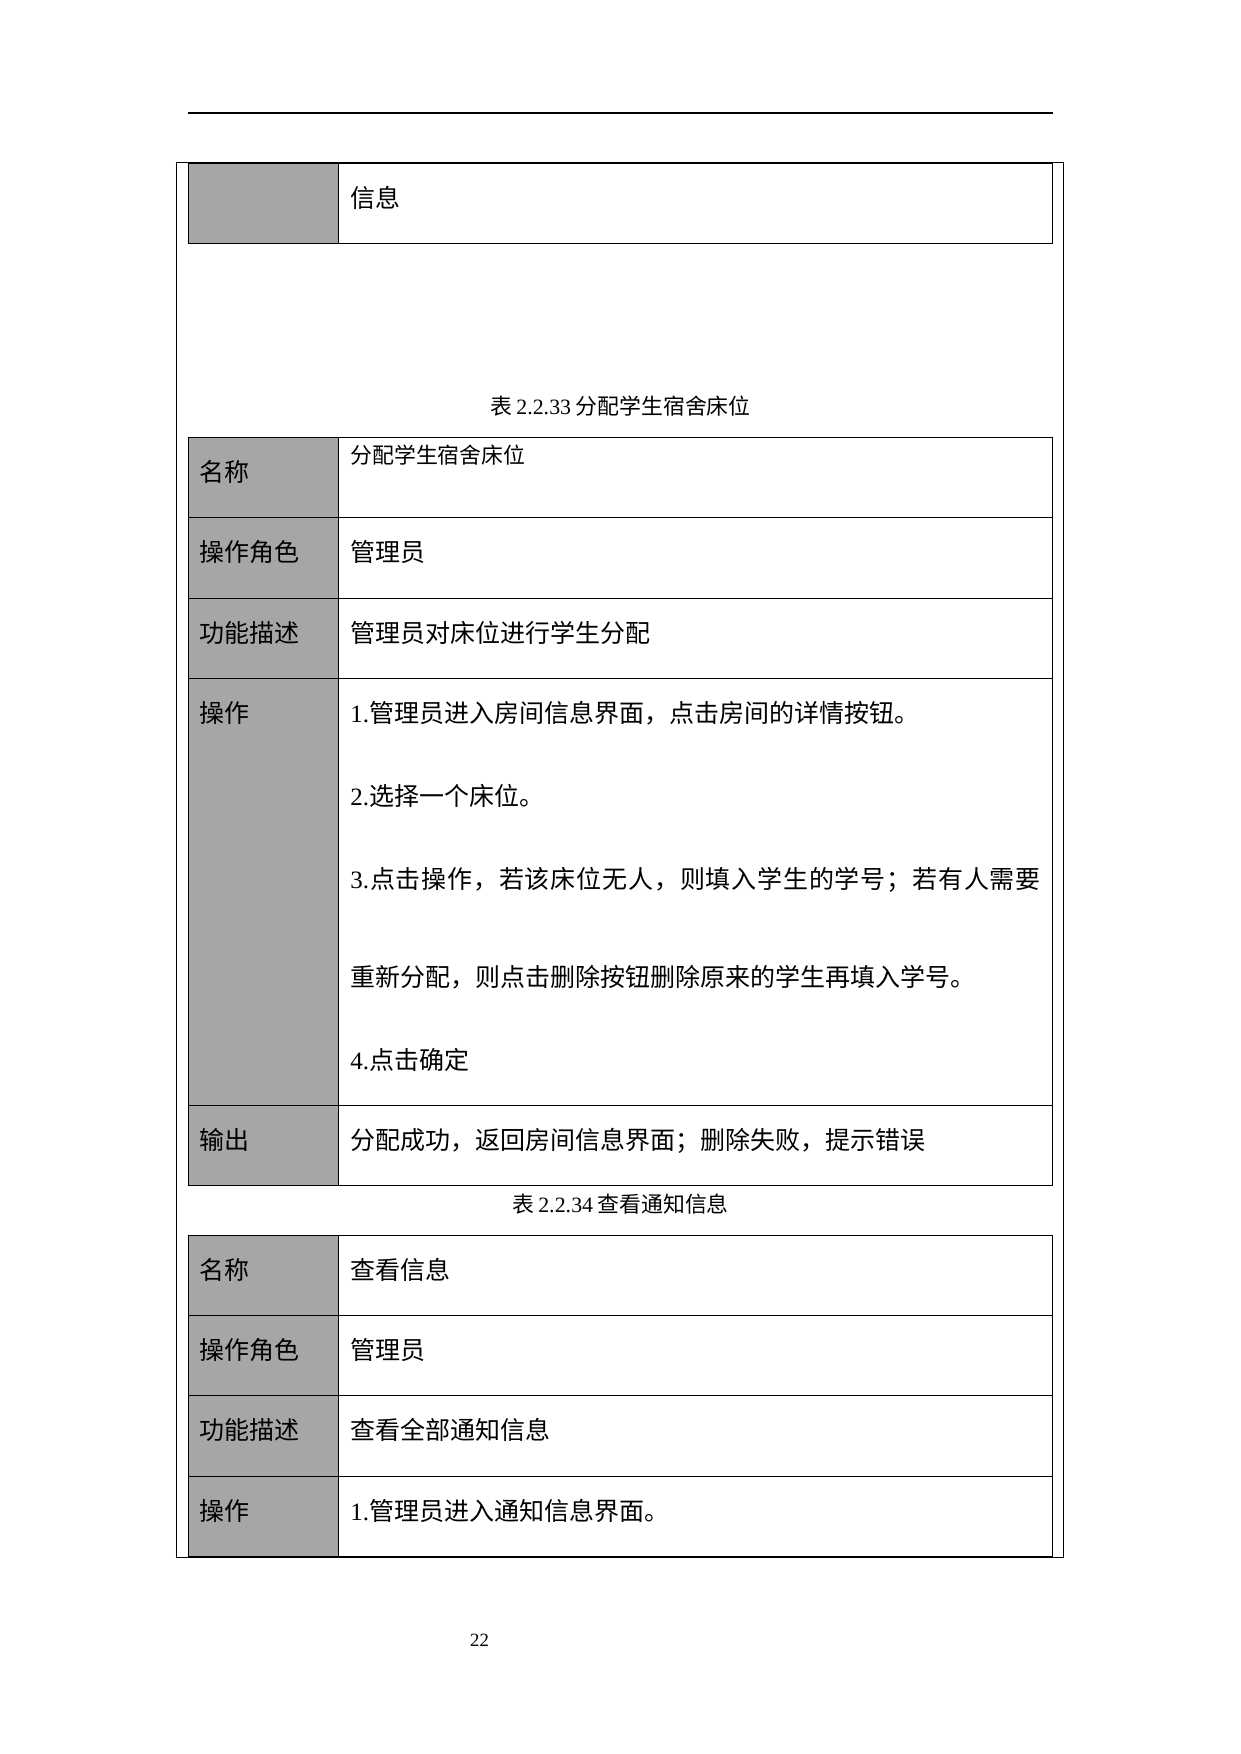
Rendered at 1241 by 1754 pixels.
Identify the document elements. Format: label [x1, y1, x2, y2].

table_cell [177, 163, 1063, 1557]
